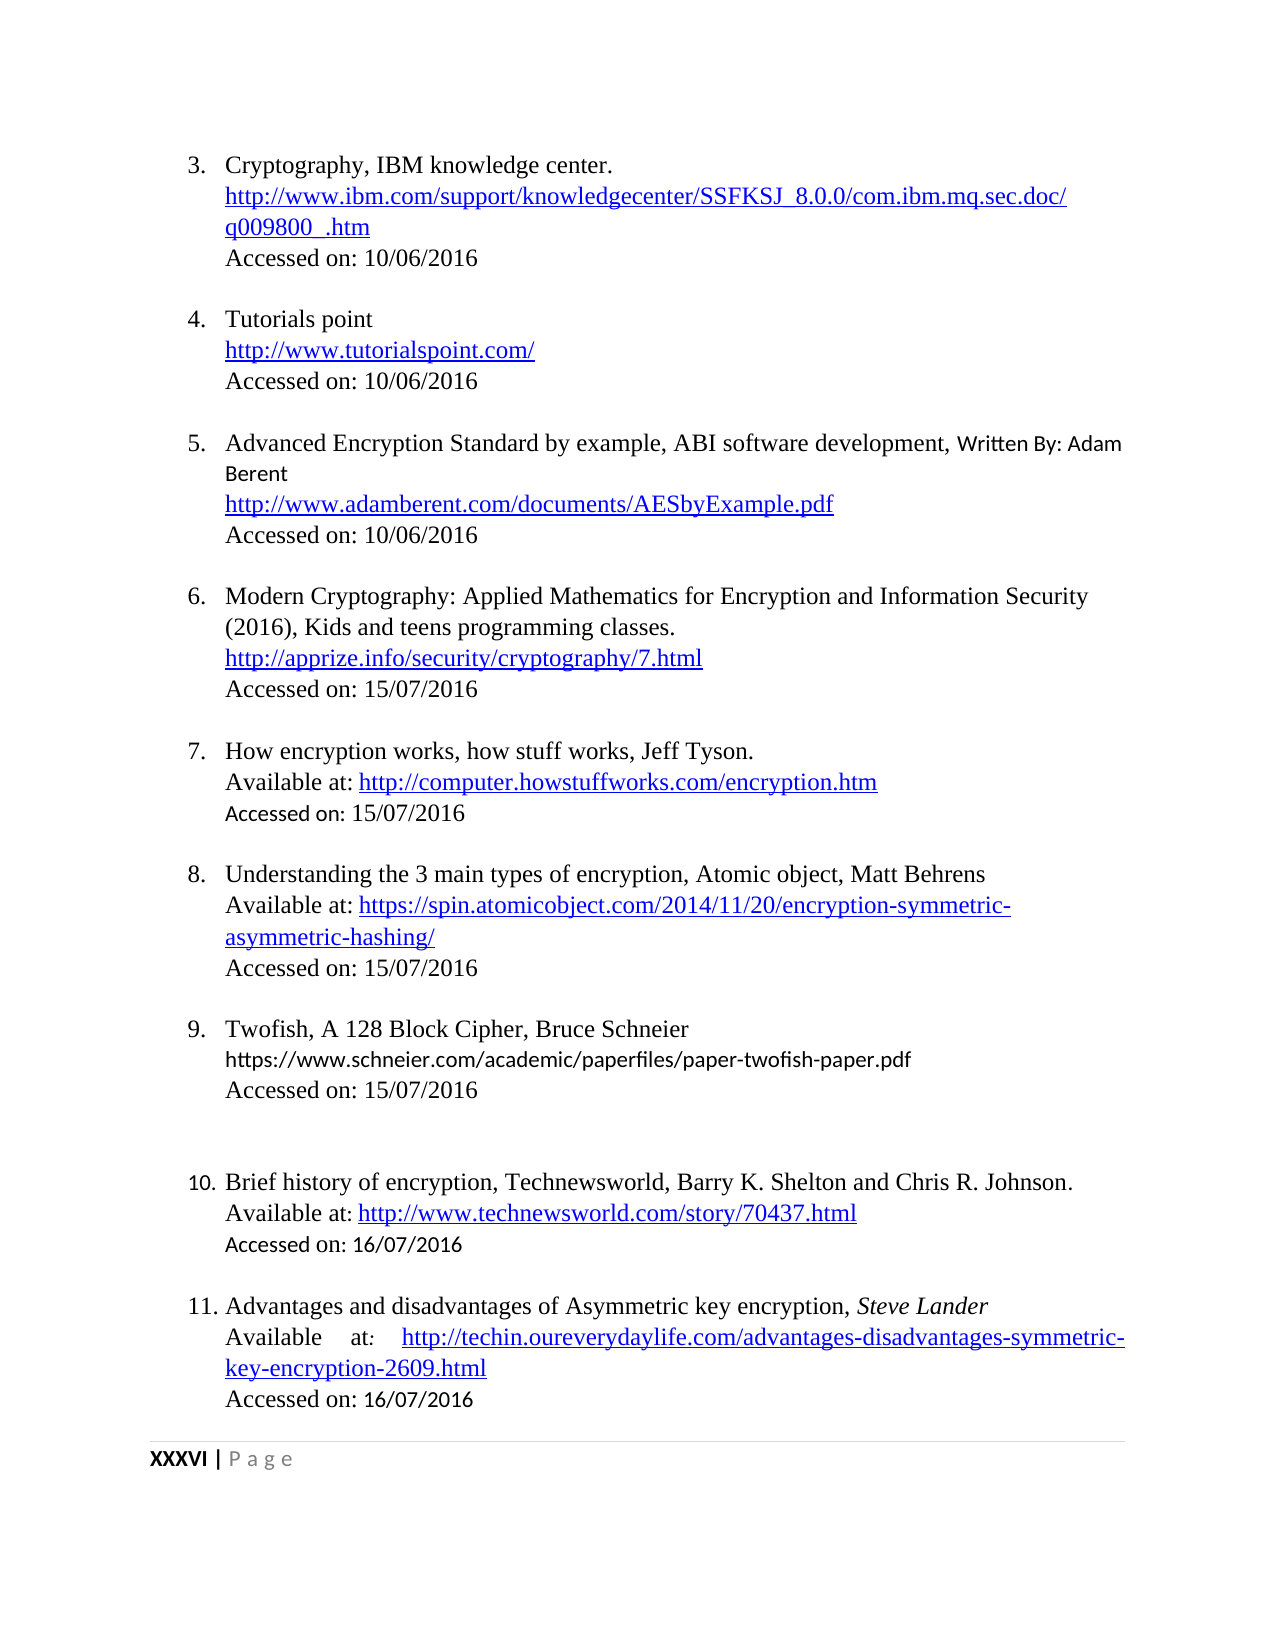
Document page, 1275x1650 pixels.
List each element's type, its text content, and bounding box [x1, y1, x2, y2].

list Modern Cryptography: Applied Mathematics for Encryption and Information Security (2016), Kids and teens programming classes. [187, 581, 1125, 641]
text Accessed on: 10/06/2016 [225, 366, 1125, 395]
list Cryptography, IBM knowledge center. [187, 150, 1125, 179]
list Advanced Encryption Standard by example, ABI software development, Written By: Adam Berent [187, 428, 1125, 487]
list Brief history of encryption, Technewsworld, Barry K. Shelton and Chris R. Johnson. [187, 1167, 1125, 1196]
text Available at: https://spin.atomicobject.com/2014/11/20/encryption-symmetric-asymmetric-hashing/ [225, 891, 1125, 950]
text Accessed on: 15/07/2016 [225, 798, 1125, 827]
list Advantages and disadvantages of Asymmetric key encryption, Steve Lander [187, 1291, 1125, 1319]
text Available at: http://www.technewsworld.com/story/70437.html [225, 1198, 1125, 1227]
text Accessed on: 15/07/2016 [225, 953, 1125, 981]
text Accessed on: 15/07/2016 [225, 674, 1125, 703]
text Accessed on: 16/07/2016 [225, 1229, 1125, 1258]
text http://www.adamberent.com/documents/AESbyExample.pdf [225, 489, 1125, 518]
text http://www.ibm.com/support/knowledgecenter/SSFKSJ_8.0.0/com.ibm.mq.sec.doc/q009800_.htm [225, 181, 1125, 241]
text https://www.schneier.com/academic/paperfiles/paper-twofish-paper.pdf [225, 1045, 1125, 1073]
text Available at: http://techin.oureverydaylife.com/advantages-disadvantages-symmetric-key-encryption-2609.html [225, 1322, 1125, 1382]
list How encryption works, how stuff works, Jeff Tyson. [187, 736, 1125, 764]
list Understanding the 3 main types of encryption, Atomic object, Matt Behrens [187, 859, 1125, 888]
text http://www.tutorialspoint.com/ [225, 335, 1125, 364]
text Accessed on: 15/07/2016 [225, 1075, 1125, 1104]
text Accessed on: 10/06/2016 [225, 243, 1125, 272]
text Accessed on: 16/07/2016 [225, 1384, 1125, 1413]
text http://apprize.info/security/cryptography/7.html [225, 643, 1125, 672]
list Twofish, A 128 Block Cipher, Bruce Schneier [187, 1014, 1125, 1043]
list Tutorials point [187, 304, 1125, 333]
text Accessed on: 10/06/2016 [225, 520, 1125, 549]
text Available at: http://computer.howstuffworks.com/encryption.htm [225, 767, 1125, 796]
